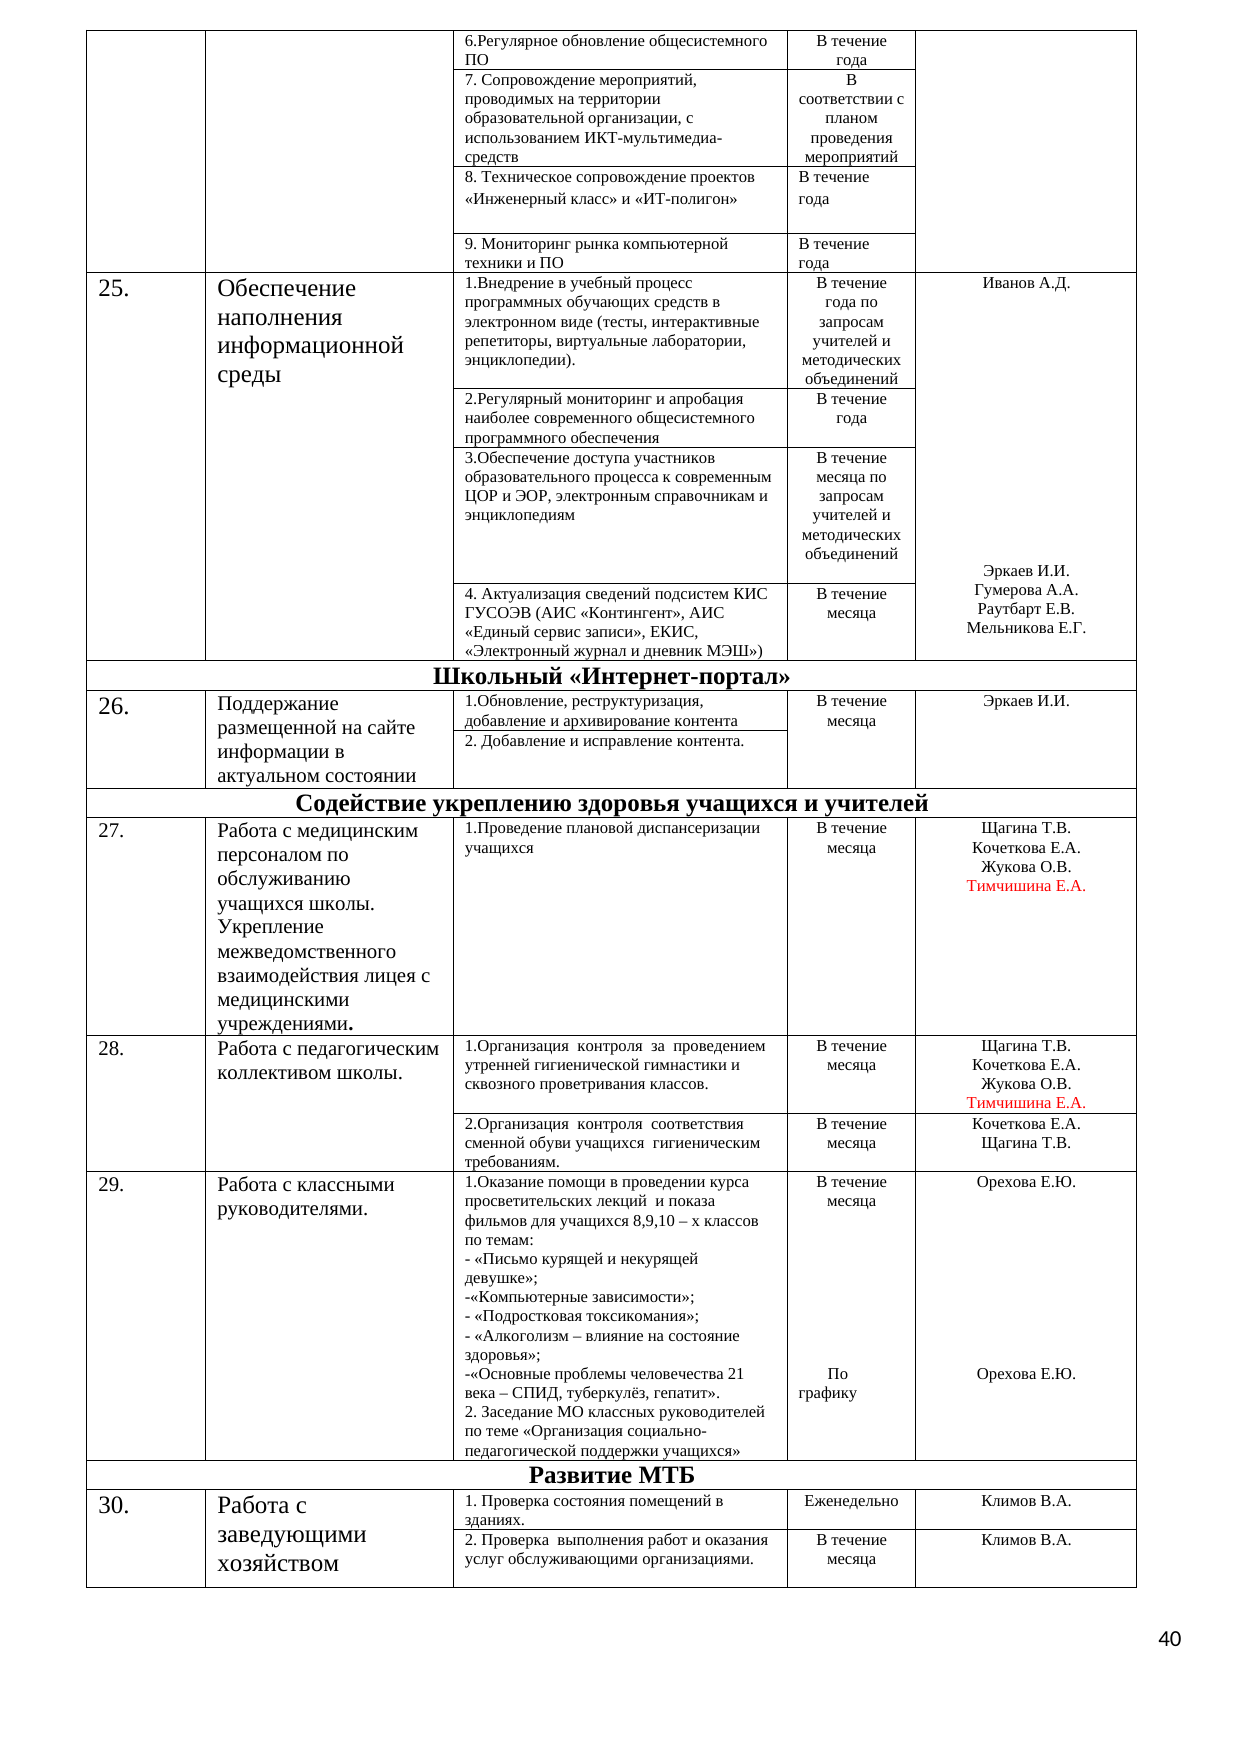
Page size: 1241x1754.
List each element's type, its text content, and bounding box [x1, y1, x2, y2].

table_cell 1.Оказание помощи в проведении курса просветительских лекций и показа фильмов для учащихся 8,9,10 – х классов по темам: - «Письмо курящей и некурящей девушке»; -«Компьютерные зависимости»; - «Подростковая токсикомания»; - «Алкоголизм – влияние на состояние здоровья»; -«Основные проблемы человечества 21 века – СПИД, туберкулёз, гепатит». 2. Заседание МО классных руководителей по теме «Организация социально-педагогической поддержки учащихся» [454, 1172, 787, 1459]
table_cell В течение месяца [788, 584, 915, 660]
table_cell Работа с медицинским персоналом по обслуживанию учащихся школы. Укрепление межведомственного взаимодействия лицея с медицинскими учреждениями. [206, 818, 453, 1035]
table_cell Щагина Т.В. Кочеткова Е.А. Жукова О.В. Тимчишина Е.А. [916, 1036, 1136, 1112]
table_cell В течение года [788, 389, 915, 447]
table_cell В течение месяца [788, 818, 915, 1035]
table_cell 2. Добавление и исправление контента. [454, 731, 787, 787]
table_cell В течение года [788, 167, 915, 233]
table_cell 2.Регулярный мониторинг и апробация наиболее современного общесистемного программного обеспечения [454, 389, 787, 447]
table_cell Щагина Т.В. Кочеткова Е.А. Жукова О.В. Тимчишина Е.А. [916, 818, 1136, 1035]
table_cell Работа с педагогическим коллективом школы. [206, 1036, 453, 1171]
table_cell Работа с классными руководителями. [206, 1172, 453, 1459]
table_cell 6.Регулярное обновление общесистемного ПО [454, 31, 787, 69]
table_cell 28. [87, 1036, 205, 1171]
table_cell 26. [87, 691, 205, 787]
table_cell 30. [87, 1490, 205, 1587]
table_cell Климов В.А. [916, 1530, 1136, 1587]
table_cell Кочеткова Е.А. Щагина Т.В. [916, 1114, 1136, 1171]
table_cell В течение месяца [788, 1036, 915, 1112]
table_cell Еженедельно [788, 1490, 915, 1529]
table_cell Школьный «Интернет-портал» [87, 661, 1136, 690]
table_cell Работа с заведующими хозяйством [206, 1490, 453, 1587]
table_cell 3.Обеспечение доступа участников образовательного процесса к современным ЦОР и ЭОР, электронным справочникам и энциклопедиям [454, 448, 787, 583]
table_cell 7. Сопровождение мероприятий, проводимых на территории образовательной организации, с использованием ИКТ-мультимедиа-средств [454, 70, 787, 166]
table_cell В течение месяца [788, 1114, 915, 1171]
table_cell В течение года [788, 31, 915, 69]
table_cell В течение года [788, 234, 915, 272]
table_cell 4. Актуализация сведений подсистем КИС ГУСОЭВ (АИС «Контингент», АИС «Единый сервис записи», ЕКИС, «Электронный журнал и дневник МЭШ») [454, 584, 787, 660]
table_cell В течение месяца По графику [788, 1172, 915, 1459]
table_cell Эркаев И.И. [916, 691, 1136, 787]
table_cell 1.Организация контроля за проведением утренней гигиенической гимнастики и сквозного проветривания классов. [454, 1036, 787, 1112]
table_cell В течение года по запросам учителей и методических объединений [788, 273, 915, 388]
table_cell В течение месяца по запросам учителей и методических объединений [788, 448, 915, 583]
table_cell 1.Внедрение в учебный процесс программных обучающих средств в электронном виде (тесты, интерактивные репетиторы, виртуальные лаборатории, энциклопедии). [454, 273, 787, 388]
table_cell 2. Проверка выполнения работ и оказания услуг обслуживающими организациями. [454, 1530, 787, 1587]
table_cell 27. [87, 818, 205, 1035]
table_cell 8. Техническое сопровождение проектов «Инженерный класс» и «ИТ-полигон» [454, 167, 787, 233]
table_cell 9. Мониторинг рынка компьютерной техники и ПО [454, 234, 787, 272]
table_cell 2.Организация контроля соответствия сменной обуви учащихся гигиеническим требованиям. [454, 1114, 787, 1171]
table_cell Развитие МТБ [87, 1461, 1136, 1489]
table_cell В соответствии с планом проведения мероприятий [788, 70, 915, 166]
table_cell 1.Обновление, реструктуризация, добавление и архивирование контента [454, 691, 787, 729]
table_cell Орехова Е.Ю. Орехова Е.Ю. [916, 1172, 1136, 1459]
table_cell 25. [87, 273, 205, 660]
table_cell Иванов А.Д. Эркаев И.И. Гумерова А.А. Раутбарт Е.В. Мельникова Е.Г. [916, 273, 1136, 660]
table_cell Климов В.А. [916, 1490, 1136, 1529]
table_cell 1.Проведение плановой диспансеризации учащихся [454, 818, 787, 1035]
table_cell Поддержание размещенной на сайте информации в актуальном состоянии [206, 691, 453, 787]
table_cell Обеспечение наполнения информационной среды [206, 273, 453, 660]
table_cell 29. [87, 1172, 205, 1459]
table_cell В течение месяца [788, 691, 915, 787]
table_cell 1. Проверка состояния помещений в зданиях. [454, 1490, 787, 1529]
table_cell В течение месяца [788, 1530, 915, 1587]
table_cell Содействие укреплению здоровья учащихся и учителей [87, 789, 1136, 817]
